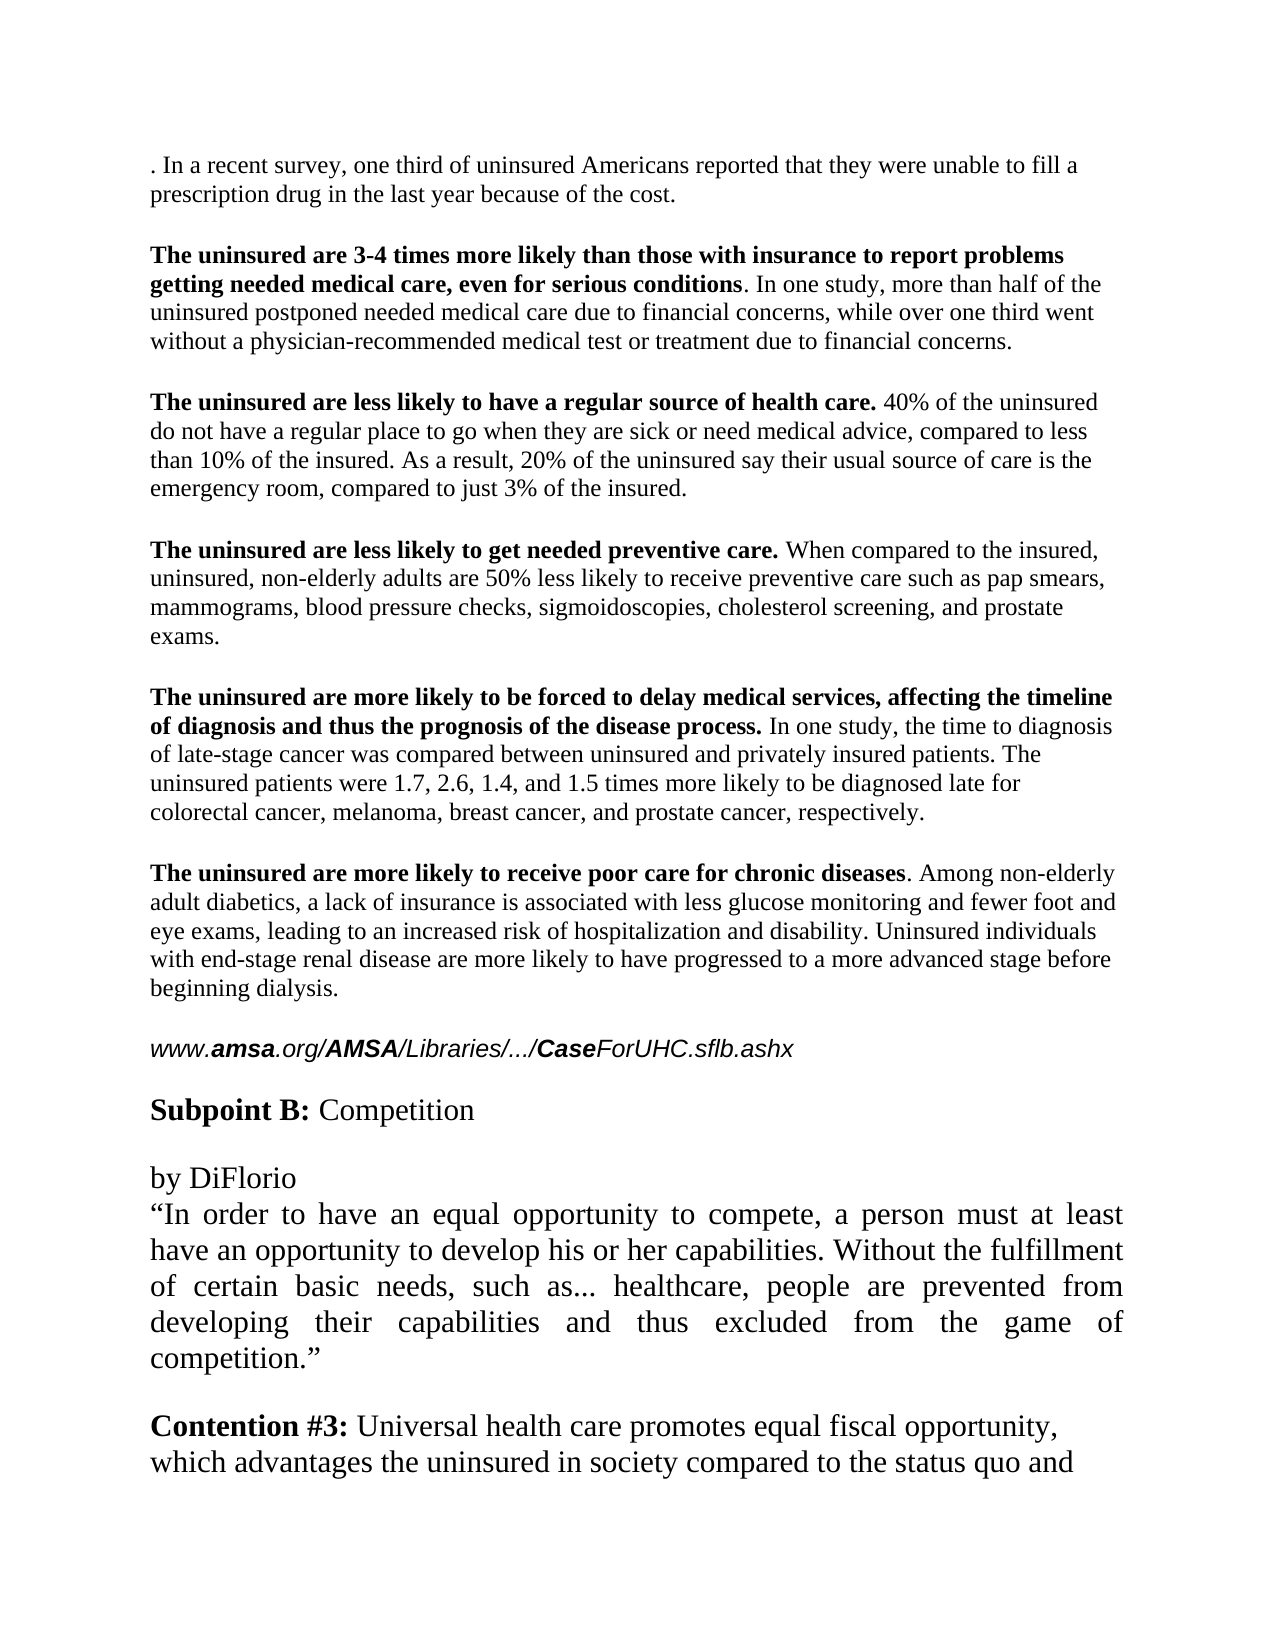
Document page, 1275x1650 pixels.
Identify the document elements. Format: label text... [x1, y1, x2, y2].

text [150, 150, 1125, 1091]
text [150, 1375, 1125, 1479]
text “In order to have an equal opportunity to compete, a person must at least have an opportunity to develop his or her capabilities. Without the fulfillment of certain basic needs, such as... healthcare, people are prevented from developing their capabilities and thus excluded from the game of competition.” [150, 1195, 1125, 1375]
text by DiFlorio [150, 1159, 1125, 1195]
text Subpoint B: Competition [150, 1091, 1125, 1127]
